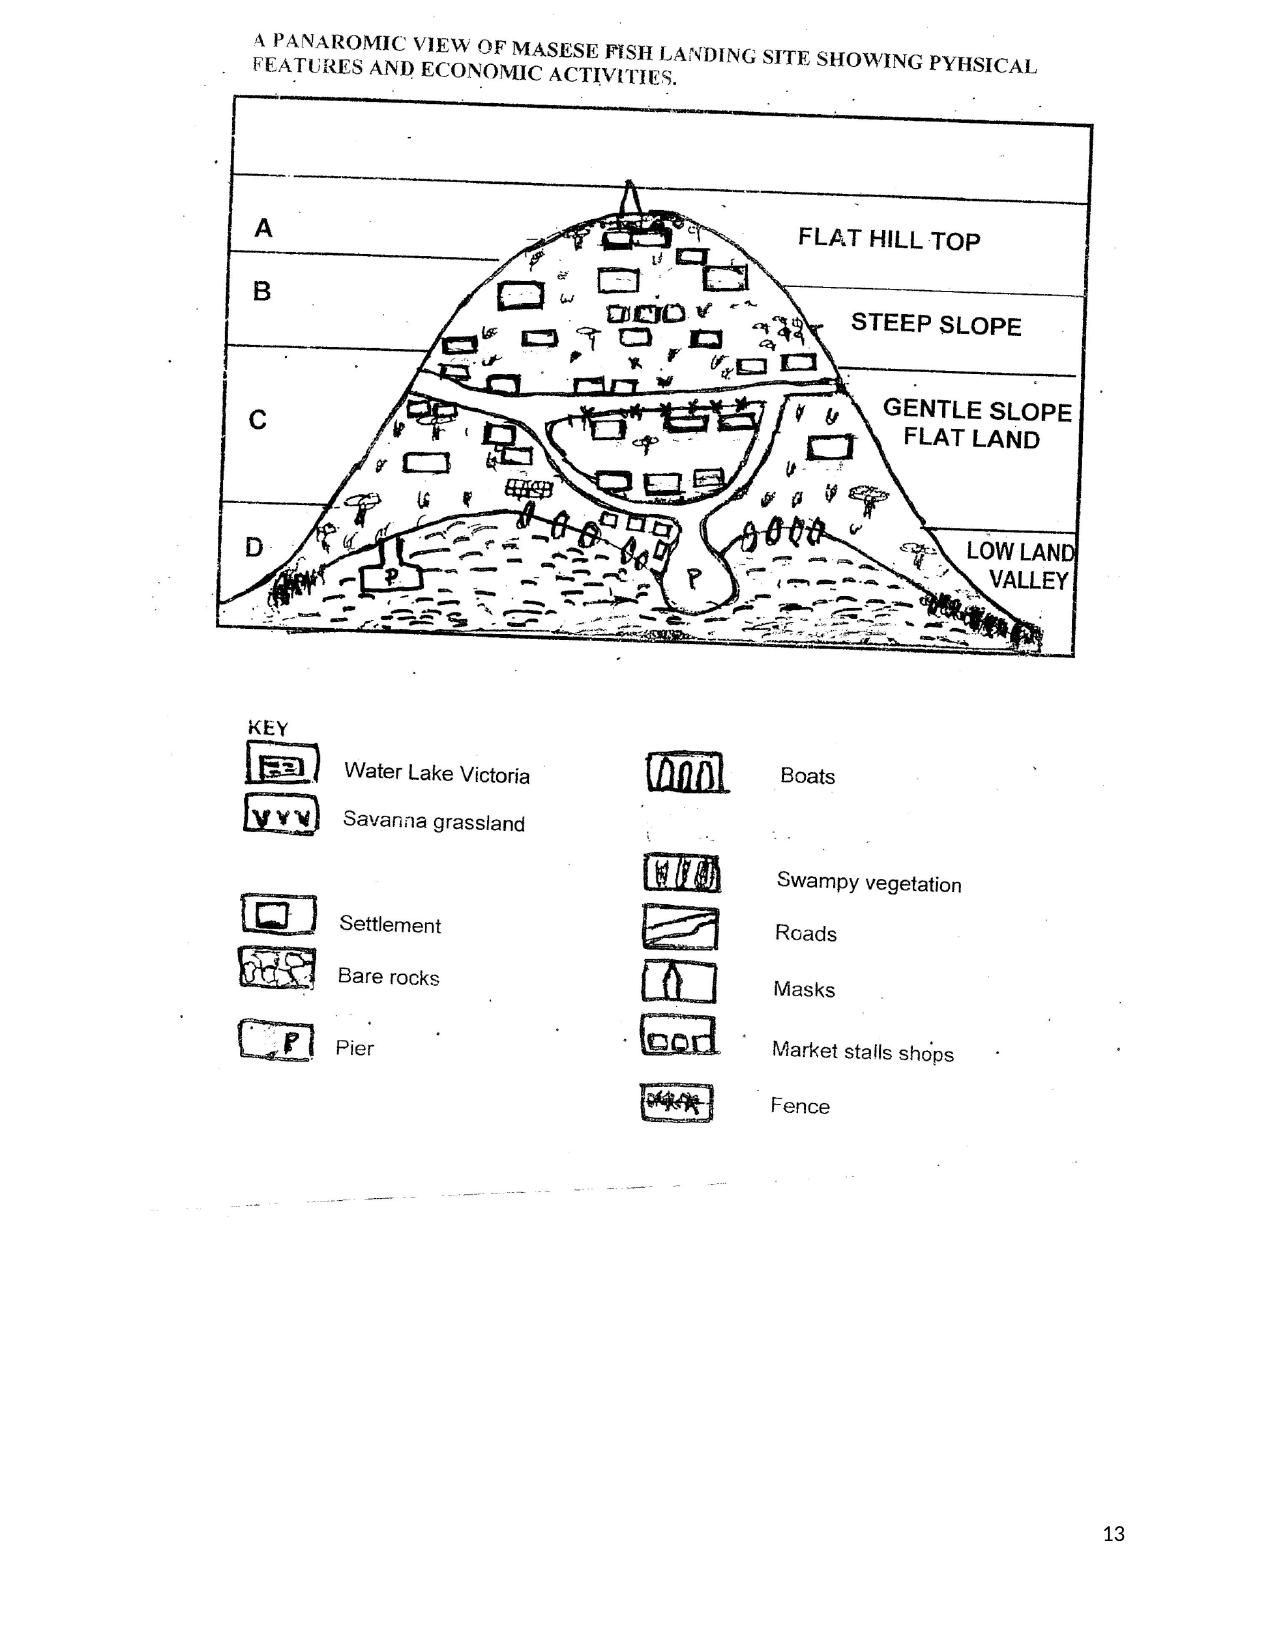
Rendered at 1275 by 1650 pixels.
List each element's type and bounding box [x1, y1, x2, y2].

picture [150, 0, 1124, 1219]
